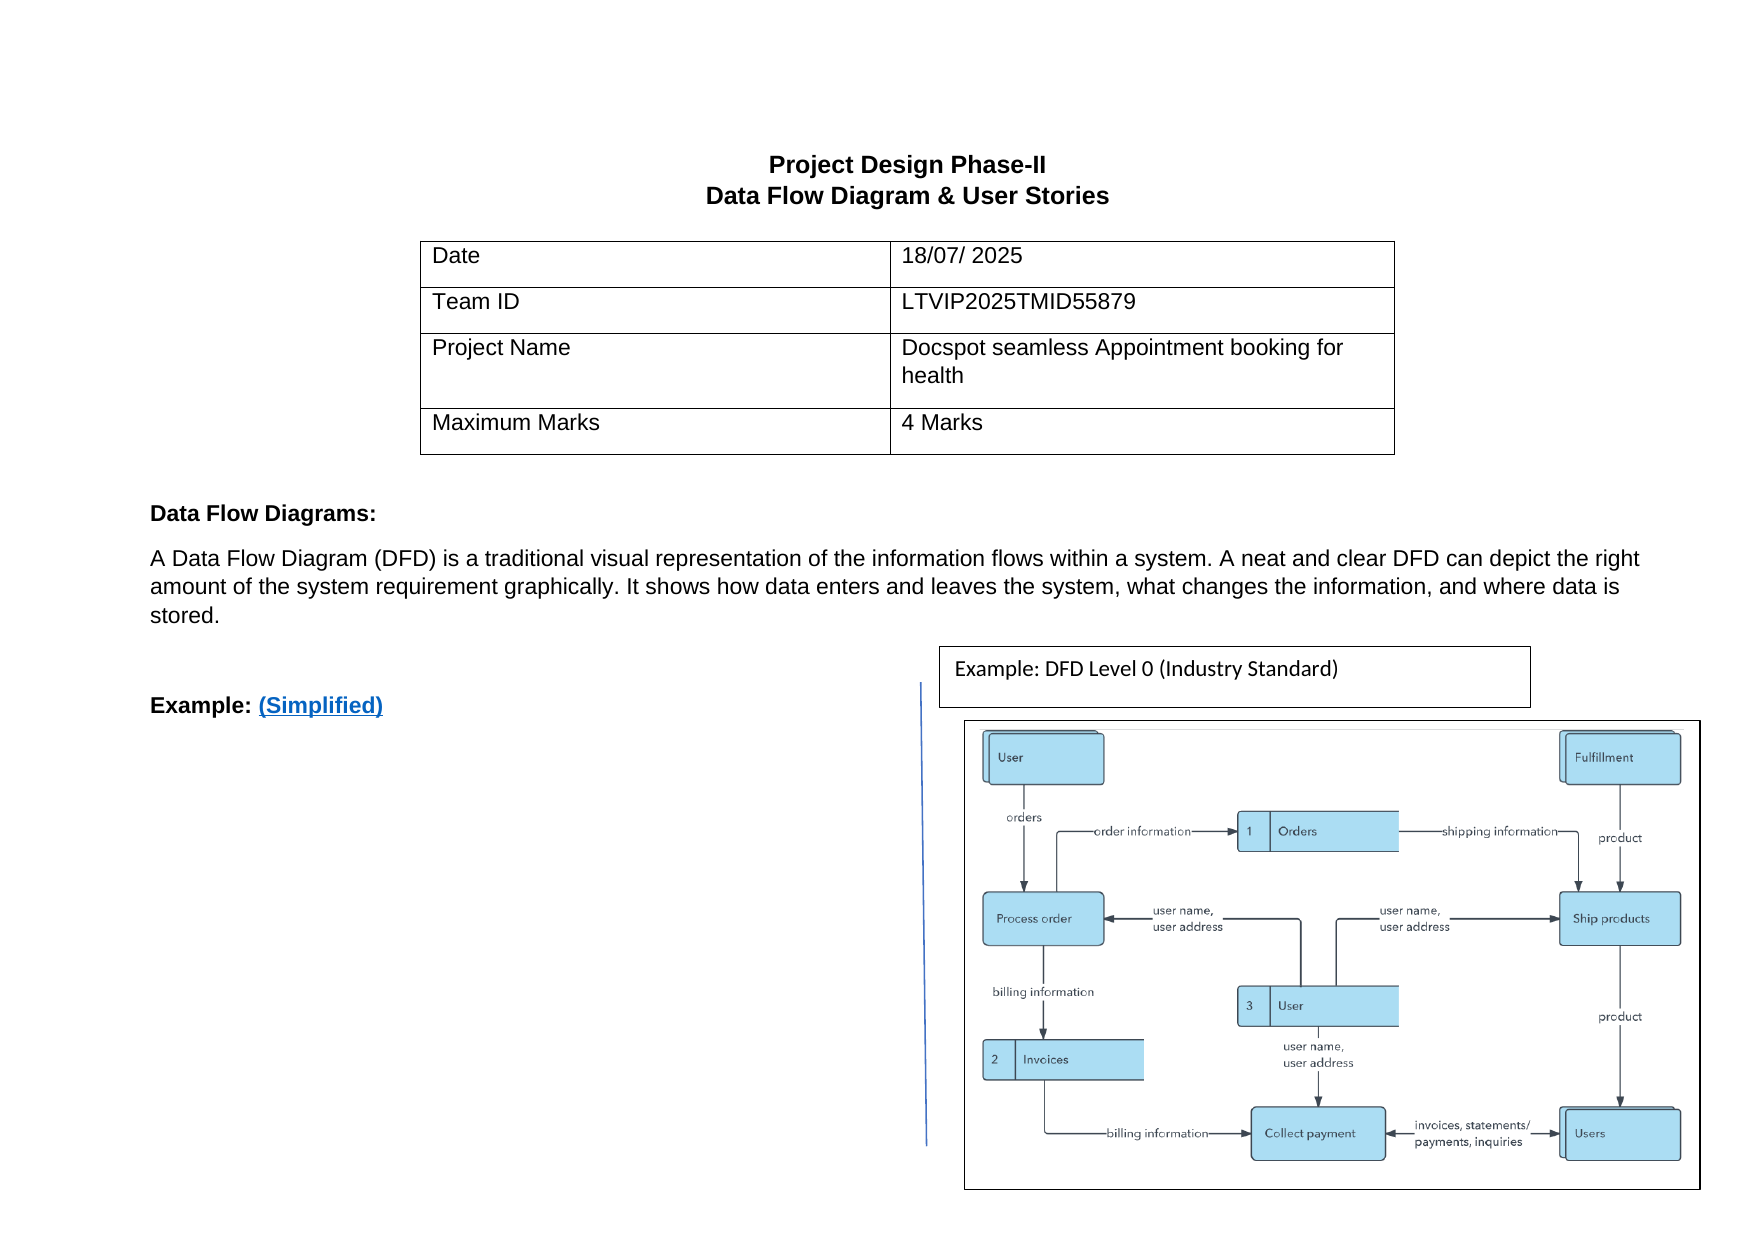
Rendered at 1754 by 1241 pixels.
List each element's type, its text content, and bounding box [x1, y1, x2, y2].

text Project Design Phase-II [150, 150, 1665, 179]
text A Data Flow Diagram (DFD) is a traditional visual representation of the information flows within a system. A neat and clear DFD can depict the right amount of the system requirement graphically. It shows how data enters and leaves the system, what changes the information, and where data is stored. [150, 545, 1665, 628]
table_cell 4 Marks [891, 409, 1394, 453]
text Data Flow Diagram & User Stories [150, 181, 1665, 210]
table_cell Docspot seamless Appointment booking for health [891, 334, 1394, 407]
table_header 18/07/ 2025 [891, 242, 1394, 287]
text Example: (Simplified) [150, 692, 920, 718]
table_cell LTVIP2025TMID55879 [891, 288, 1394, 333]
table_cell Maximum Marks [421, 409, 890, 453]
text Example: (Simplified) [922, 692, 1665, 718]
text Data Flow Diagrams: [150, 500, 1665, 526]
picture [979, 727, 1684, 1165]
table_header Date [421, 242, 890, 287]
table_cell Team ID [421, 288, 890, 333]
table_cell Project Name [421, 334, 890, 407]
